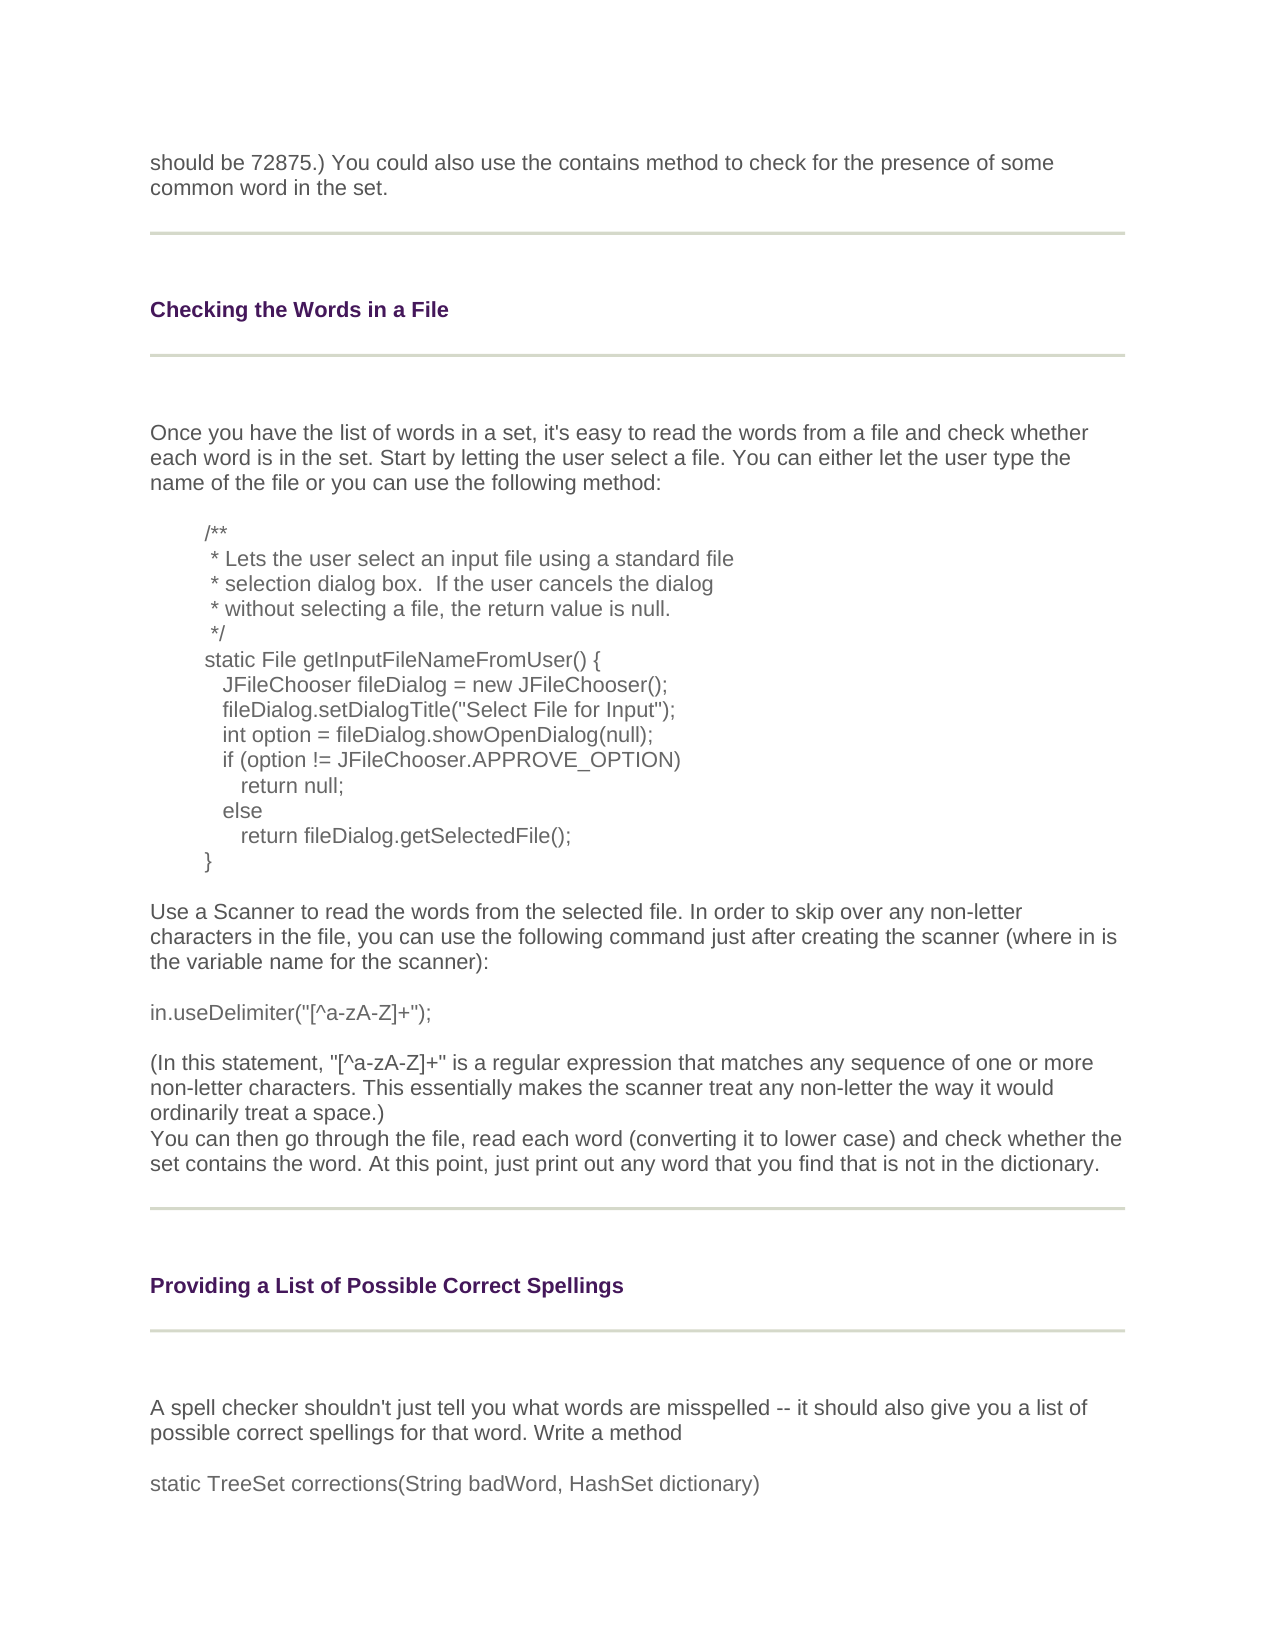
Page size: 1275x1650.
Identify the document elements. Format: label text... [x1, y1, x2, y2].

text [150, 1395, 1125, 1496]
text Once you have the list of words in a set, it's easy to read the words from a file and check whether each word is in the set. Start by letting the user select a file. You can either let the user type the name of the file or you can use the following method: /** * Lets the user select an input file using a standard file * selection dialog box. If the user cancels the dialog * without selecting a file, the return value is null. */ static File getInputFileNameFromUser() { JFileChooser fileDialog = new JFileChooser(); fileDialog.setDialogTitle("Select File for Input"); int option = fileDialog.showOpenDialog(null); if (option != JFileChooser.APPROVE_OPTION) return null; else return fileDialog.getSelectedFile(); } Use a Scanner to read the words from the selected file. In order to skip over any non-letter characters in the file, you can use the following command just after creating the scanner (where in is the variable name for the scanner): in.useDelimiter("[^a-zA-Z]+"); (In this statement, "[^a-zA-Z]+" is a regular expression that matches any sequence of one or more non-letter characters. This essentially makes the scanner treat any non-letter the way it would ordinarily treat a space.) You can then go through the file, read each word (converting it to lower case) and check whether the set contains the word. At this point, just print out any word that you find that is not in the dictionary. [150, 419, 1125, 1176]
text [150, 150, 1125, 200]
text Checking the Words in a File [150, 297, 1125, 323]
text Providing a List of Possible Correct Spellings [150, 1273, 1125, 1298]
